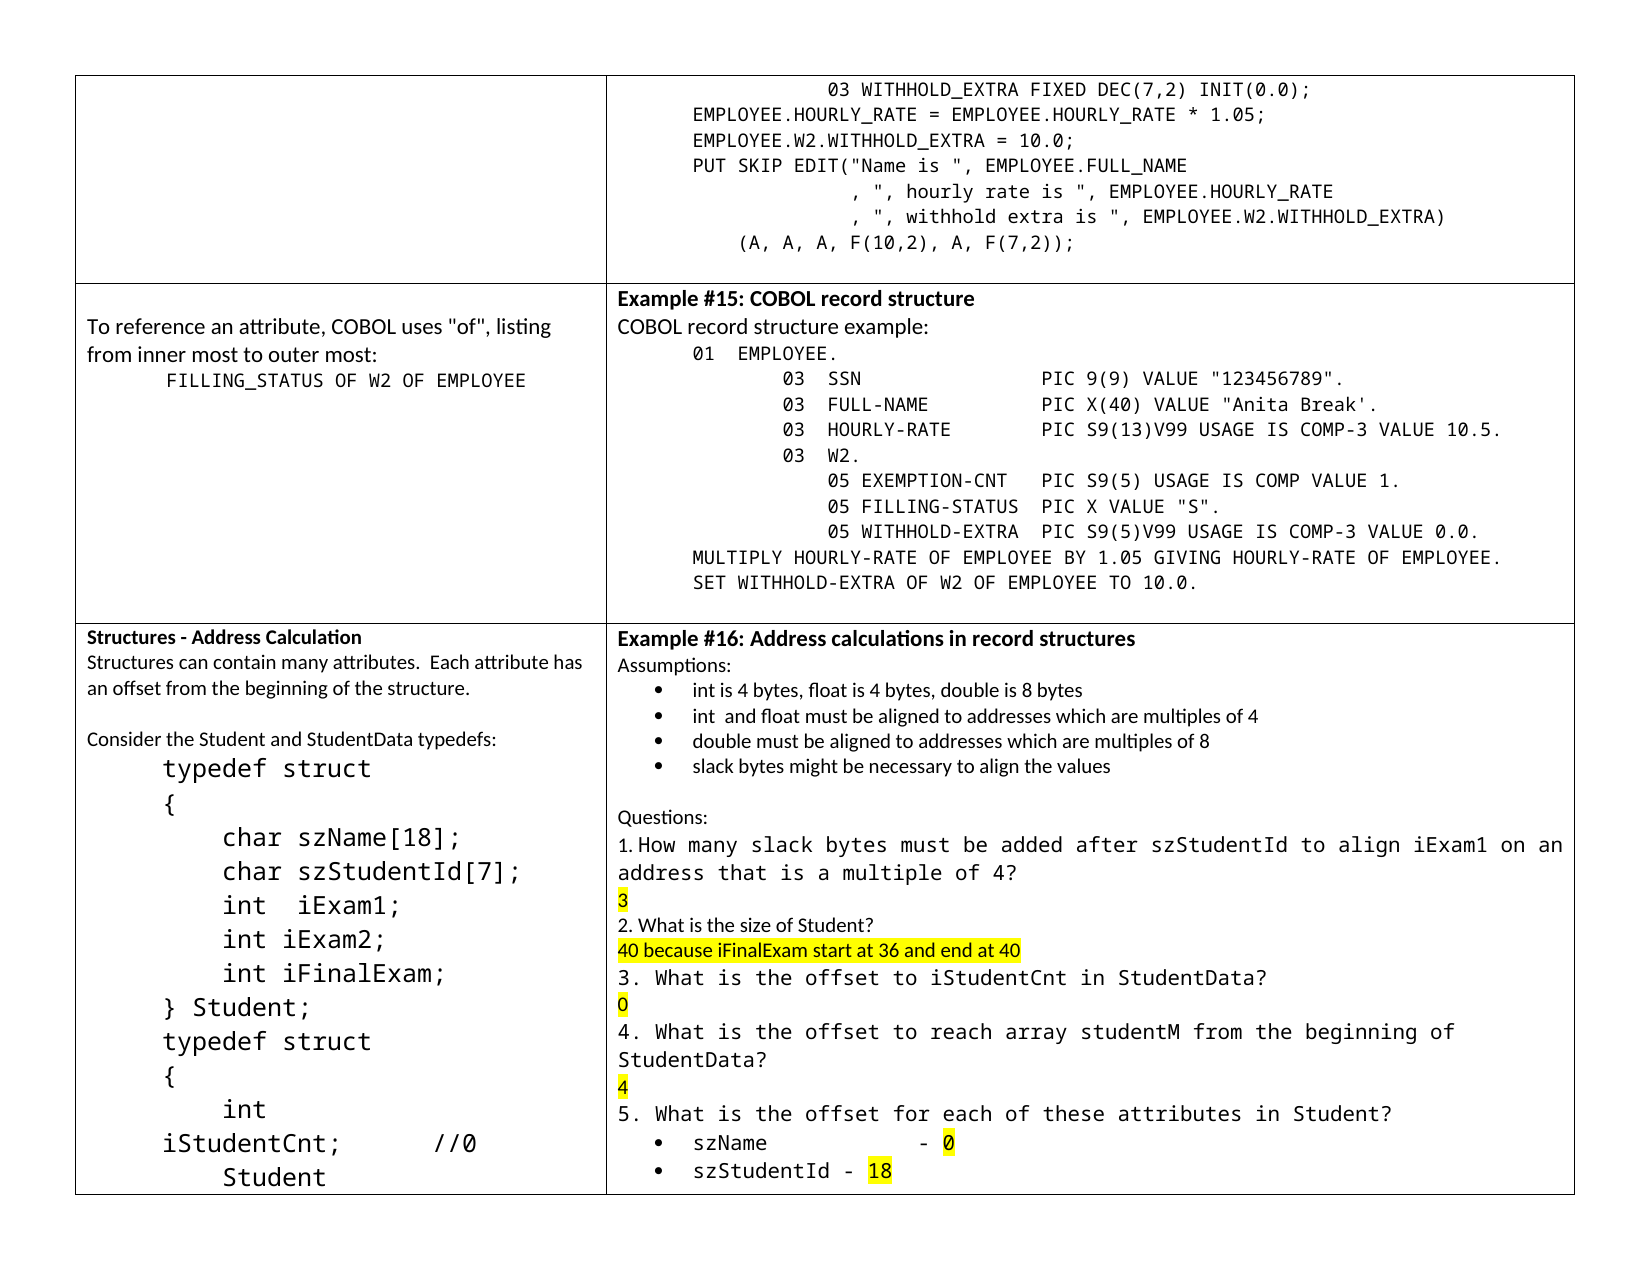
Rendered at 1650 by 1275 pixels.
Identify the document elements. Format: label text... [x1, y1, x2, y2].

table_cell Example #15: COBOL record structure COBOL record structure example: 01 EMPLOYEE. 03 SSN PIC 9(9) VALUE "123456789". 03 FULL-NAME PIC X(40) VALUE "Anita Break'. 03 HOURLY-RATE PIC S9(13)V99 USAGE IS COMP-3 VALUE 10.5. 03 W2. 05 EXEMPTION-CNT PIC S9(5) USAGE IS COMP VALUE 1. 05 FILLING-STATUS PIC X VALUE "S". 05 WITHHOLD-EXTRA PIC S9(5)V99 USAGE IS COMP-3 VALUE 0.0. MULTIPLY HOURLY-RATE OF EMPLOYEE BY 1.05 GIVING HOURLY-RATE OF EMPLOYEE. SET WITHHOLD-EXTRA OF W2 OF EMPLOYEE TO 10.0. [607, 284, 1574, 623]
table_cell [607, 76, 1574, 283]
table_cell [76, 624, 606, 1194]
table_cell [76, 76, 606, 283]
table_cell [607, 624, 1574, 1194]
table_cell To reference an attribute, COBOL uses "of", listing from inner most to outer most: FILLING_STATUS OF W2 OF EMPLOYEE [76, 284, 606, 623]
